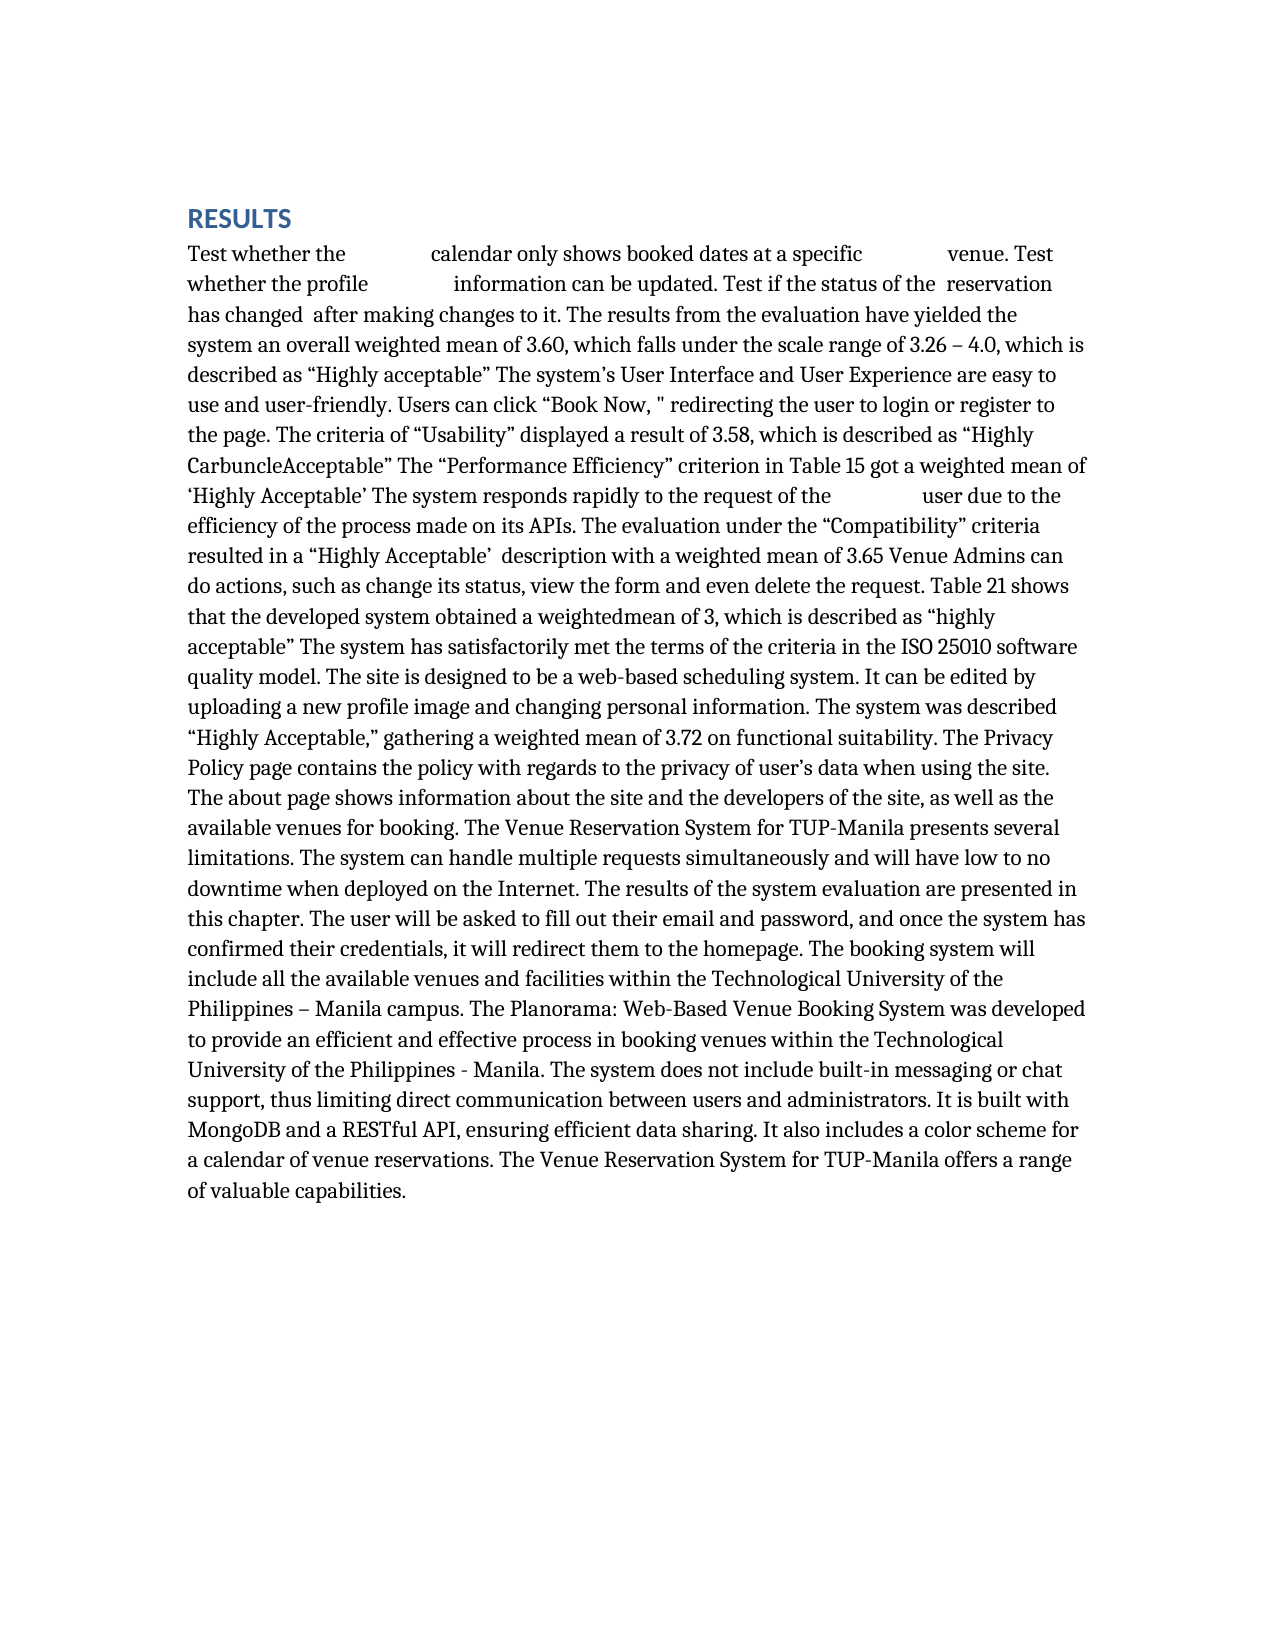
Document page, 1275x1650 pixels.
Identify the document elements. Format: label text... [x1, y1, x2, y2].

subtitle RESULTS [187, 200, 1087, 236]
text Test whether the calendar only shows booked dates at a specific venue. Test whether the profile information can be updated. Test if the status of the reservation has changed after making changes to it. The results from the evaluation have yielded the system an overall weighted mean of 3.60, which falls under the scale range of 3.26 – 4.0, which is described as “Highly acceptable” The system’s User Interface and User Experience are easy to use and user-friendly. Users can click “Book Now, " redirecting the user to login or register to the page. The criteria of “Usability” displayed a result of 3.58, which is described as “Highly CarbuncleAcceptable” The “Performance Efficiency” criterion in Table 15 got a weighted mean of ‘Highly Acceptable’ The system responds rapidly to the request of the user due to the efficiency of the process made on its APIs. The evaluation under the “Compatibility” criteria resulted in a “Highly Acceptable’ description with a weighted mean of 3.65 Venue Admins can do actions, such as change its status, view the form and even delete the request. Table 21 shows that the developed system obtained a weightedmean of 3, which is described as “highly acceptable” The system has satisfactorily met the terms of the criteria in the ISO 25010 software quality model. The site is designed to be a web-based scheduling system. It can be edited by uploading a new profile image and changing personal information. The system was described “Highly Acceptable,” gathering a weighted mean of 3.72 on functional suitability. The Privacy Policy page contains the policy with regards to the privacy of user’s data when using the site. The about page shows information about the site and the developers of the site, as well as the available venues for booking. The Venue Reservation System for TUP-Manila presents several limitations. The system can handle multiple requests simultaneously and will have low to no downtime when deployed on the Internet. The results of the system evaluation are presented in this chapter. The user will be asked to fill out their email and password, and once the system has confirmed their credentials, it will redirect them to the homepage. The booking system will include all the available venues and facilities within the Technological University of the Philippines – Manila campus. The Planorama: Web-Based Venue Booking System was developed to provide an efficient and effective process in booking venues within the Technological University of the Philippines - Manila. The system does not include built-in messaging or chat support, thus limiting direct communication between users and administrators. It is built with MongoDB and a RESTful API, ensuring efficient data sharing. It also includes a color scheme for a calendar of venue reservations. The Venue Reservation System for TUP-Manila offers a range of valuable capabilities. [187, 241, 1087, 1204]
